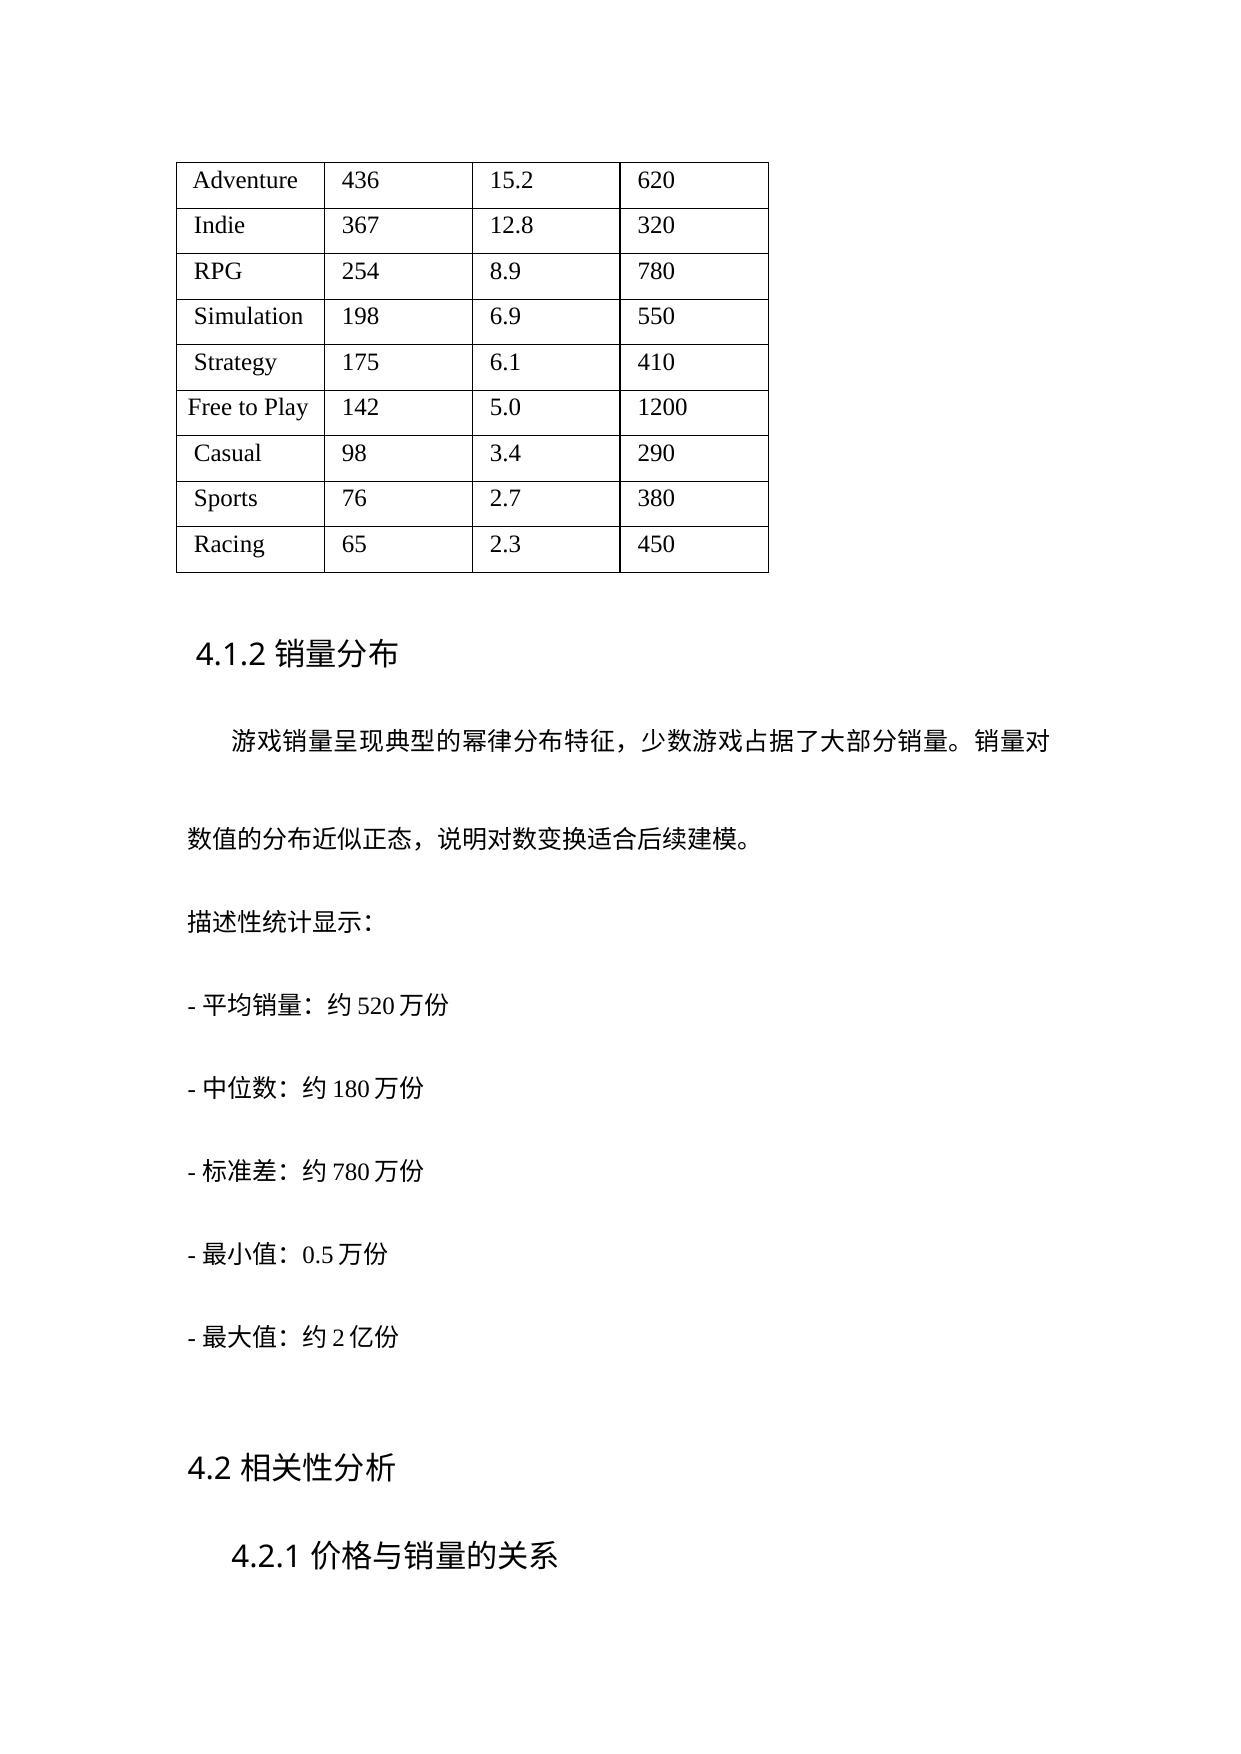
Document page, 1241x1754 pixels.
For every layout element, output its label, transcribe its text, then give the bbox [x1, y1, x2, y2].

table_cell 76 [325, 482, 472, 526]
table_cell 5.0 [473, 391, 619, 435]
table_cell 1200 [621, 391, 768, 435]
text 游戏销量呈现典型的幂律分布特征，少数游戏占据了大部分销量。销量对数值的分布近似正态，说明对数变换适合后续建模。 [187, 707, 1053, 870]
table_cell Casual [177, 436, 324, 481]
text - 平均销量：约520万份 [187, 971, 1053, 1036]
table_cell 65 [325, 527, 472, 572]
table_cell 620 [621, 163, 768, 207]
text - 中位数：约180万份 [187, 1054, 1053, 1119]
table_cell 6.1 [473, 345, 619, 389]
table_cell Adventure [177, 163, 324, 207]
table_cell 3.4 [473, 436, 619, 481]
table_cell 254 [325, 254, 472, 298]
table_cell 2.3 [473, 527, 619, 572]
table_cell 12.8 [473, 209, 619, 253]
text - 最小值：0.5万份 [187, 1220, 1053, 1285]
table_cell Simulation [177, 300, 324, 344]
text 4.2 相关性分析 [187, 1433, 1053, 1498]
table_cell 450 [621, 527, 768, 572]
table_cell 367 [325, 209, 472, 253]
table_cell 410 [621, 345, 768, 389]
table_cell Strategy [177, 345, 324, 389]
table_cell Racing [177, 527, 324, 572]
table_cell 2.7 [473, 482, 619, 526]
table_cell 550 [621, 300, 768, 344]
table_cell Sports [177, 482, 324, 526]
table_cell 198 [325, 300, 472, 344]
table_cell 142 [325, 391, 472, 435]
table_cell RPG [177, 254, 324, 298]
table_cell Indie [177, 209, 324, 253]
text 4.2.1 价格与销量的关系 [187, 1521, 1053, 1586]
table_cell 780 [621, 254, 768, 298]
table_cell 175 [325, 345, 472, 389]
table_cell 290 [621, 436, 768, 481]
table_cell 6.9 [473, 300, 619, 344]
table_cell 98 [325, 436, 472, 481]
text 4.1.2 销量分布 [187, 619, 1053, 684]
table_cell 320 [621, 209, 768, 253]
table_cell 15.2 [473, 163, 619, 207]
text - 最大值：约2亿份 [187, 1303, 1053, 1368]
table_cell 8.9 [473, 254, 619, 298]
text 描述性统计显示： [187, 888, 1053, 953]
table_cell Free to Play [177, 391, 324, 435]
text - 标准差：约780万份 [187, 1137, 1053, 1202]
table_cell 380 [621, 482, 768, 526]
table_cell 436 [325, 163, 472, 207]
